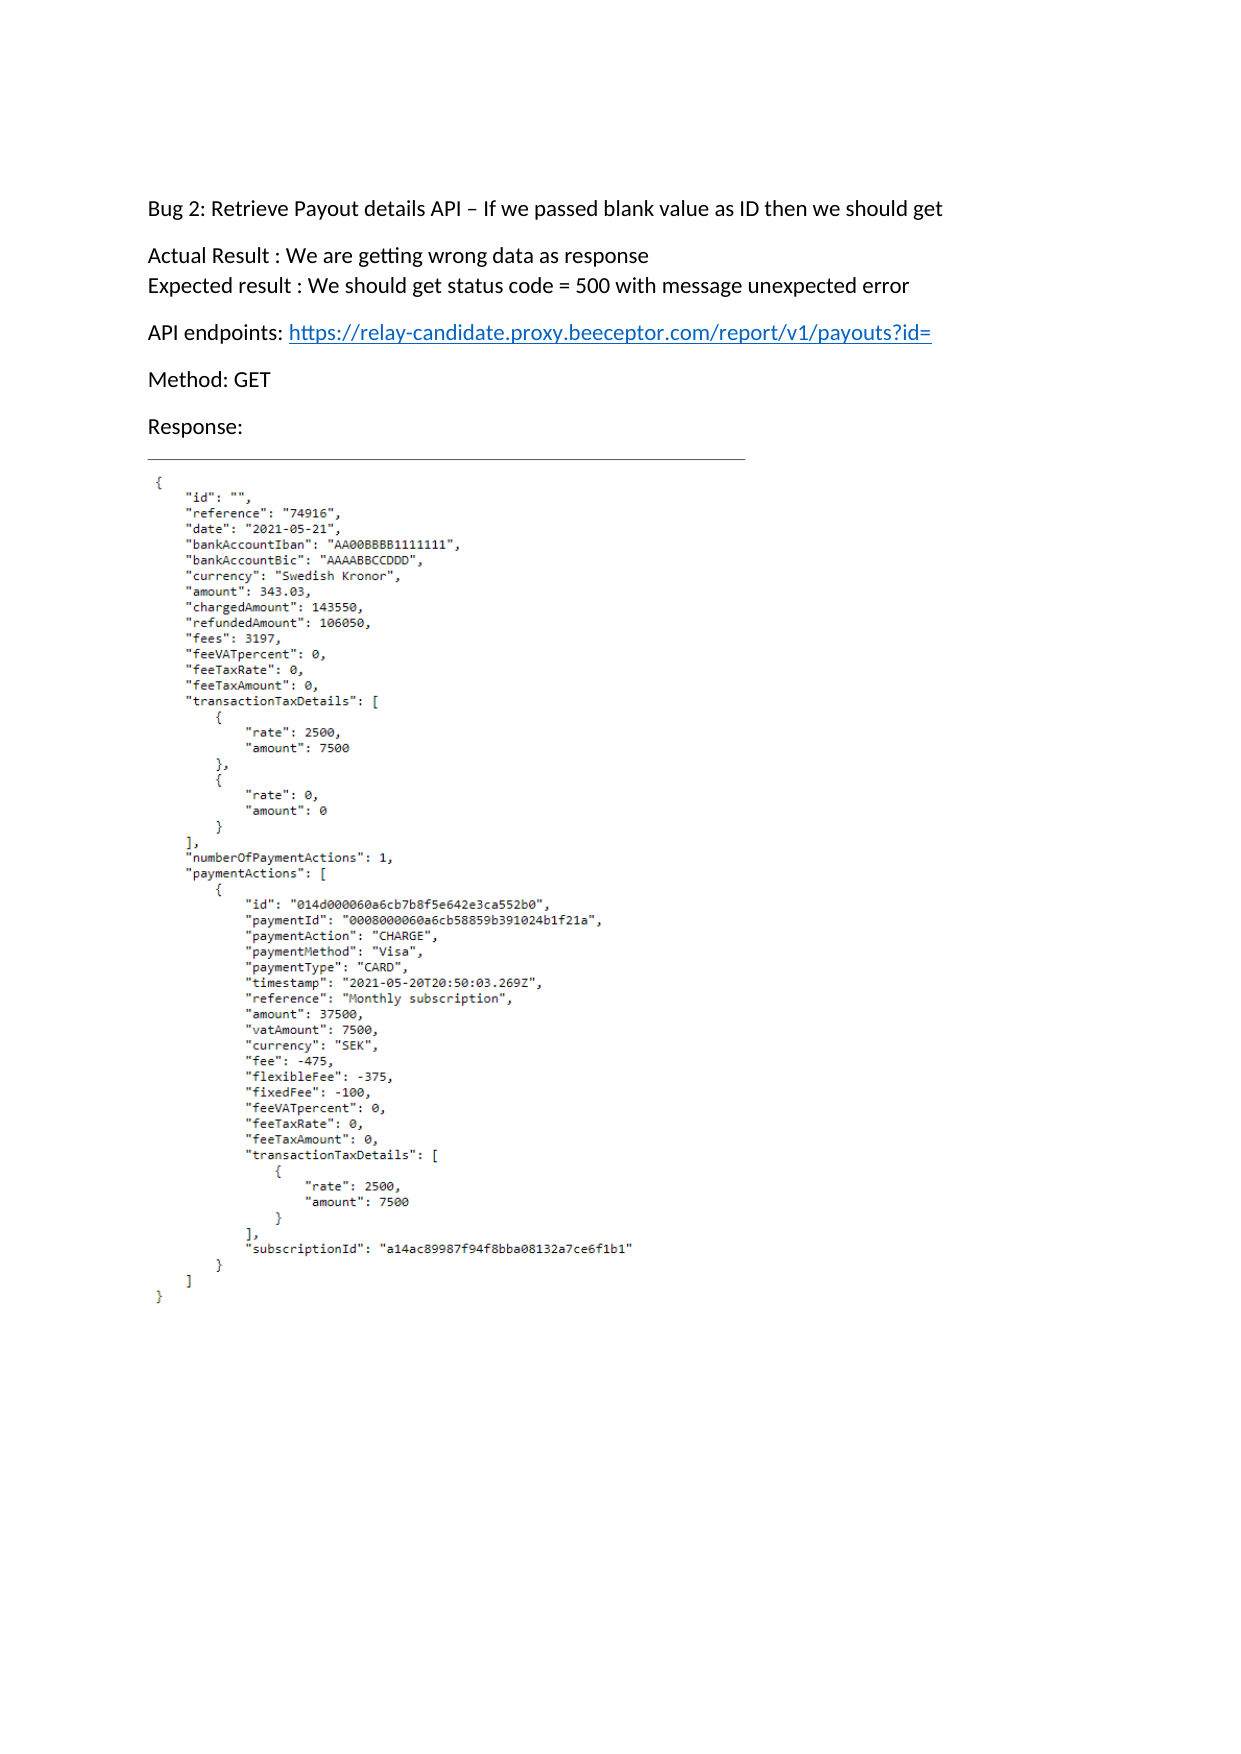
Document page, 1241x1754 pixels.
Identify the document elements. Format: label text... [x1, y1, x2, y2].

text Method: GET [148, 365, 1093, 393]
text Bug 2: Retrieve Payout details API – If we passed blank value as ID then we should get [148, 194, 1093, 222]
text Response: [148, 412, 1093, 440]
text API endpoints: https://relay-candidate.proxy.beeceptor.com/report/v1/payouts?id= [148, 318, 1093, 346]
text Actual Result : We are getting wrong data as response Expected result : We should get status code = 500 with message unexpected error [148, 241, 1093, 299]
picture [147, 459, 746, 1347]
